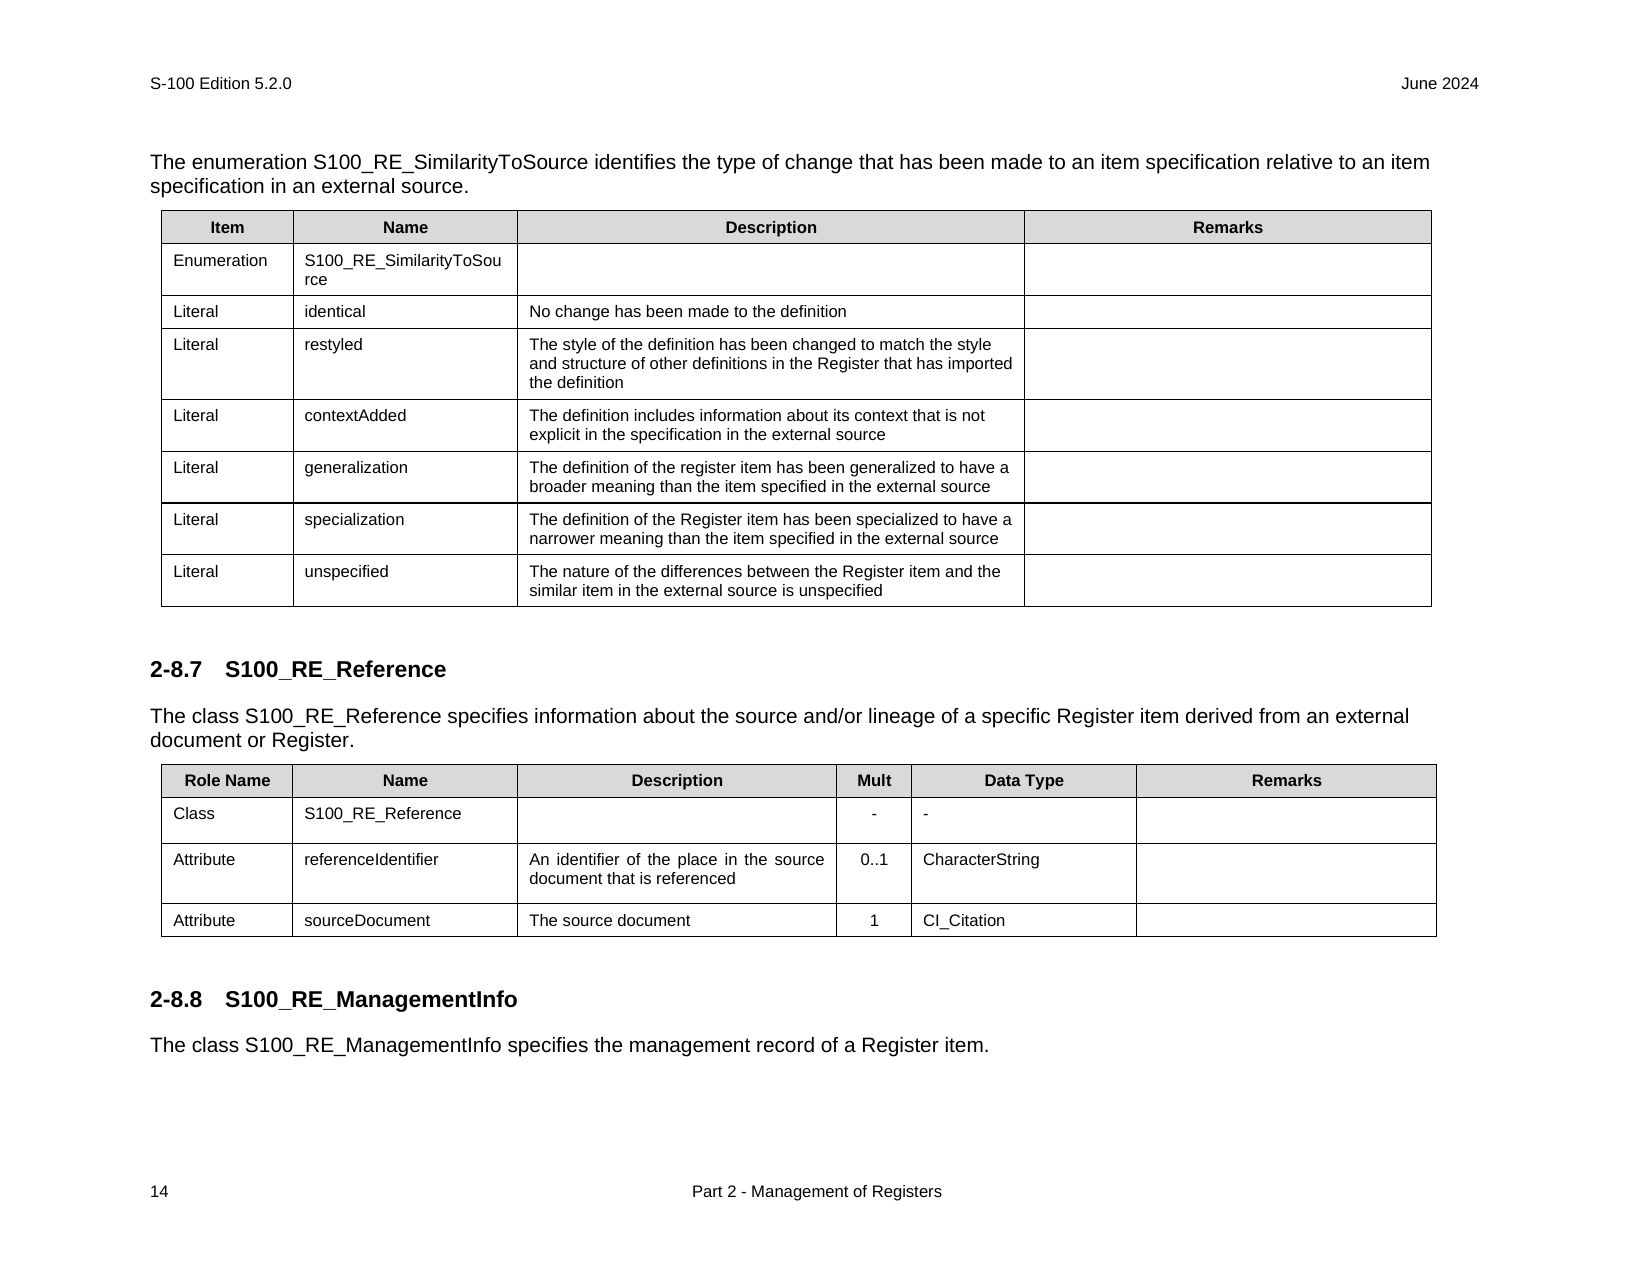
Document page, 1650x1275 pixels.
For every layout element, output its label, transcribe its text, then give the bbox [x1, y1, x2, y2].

table_header Mult [837, 765, 911, 797]
table_header Name [293, 765, 517, 797]
table_header Data Type [912, 765, 1136, 797]
table_cell Literal [162, 452, 293, 502]
table_cell [1025, 452, 1431, 502]
table_cell The definition includes information about its context that is not explicit in the specification in the external source [518, 400, 1024, 451]
table_cell [1025, 400, 1431, 451]
table_header Name [294, 211, 517, 243]
table_header Description [518, 211, 1024, 243]
table_cell [1025, 244, 1431, 295]
table_cell - [837, 798, 911, 842]
table_cell CharacterString [912, 844, 1136, 903]
table_cell No change has been made to the definition [518, 296, 1024, 328]
table_header Role Name [162, 765, 292, 797]
table_cell S100_RE_SimilarityToSource [294, 244, 517, 295]
table_cell sourceDocument [293, 904, 517, 936]
table_cell Literal [162, 296, 293, 328]
table_cell [1025, 555, 1431, 606]
table_cell Literal [162, 400, 293, 451]
table_cell Literal [162, 504, 293, 554]
table_cell Literal [162, 329, 293, 399]
table_cell 0..1 [837, 844, 911, 903]
table_cell referenceIdentifier [293, 844, 517, 903]
table_cell [1137, 904, 1436, 936]
table_cell [1025, 504, 1431, 554]
table_cell The definition of the Register item has been specialized to have a narrower meaning than the item specified in the external source [518, 504, 1024, 554]
table_header Remarks [1137, 765, 1436, 797]
table_cell Attribute [162, 844, 292, 903]
table_cell Attribute [162, 904, 292, 936]
table_cell unspecified [294, 555, 517, 606]
table_cell specialization [294, 504, 517, 554]
subtitle S100_RE_Reference [150, 656, 1500, 683]
table_header Description [518, 765, 836, 797]
table_cell Class [162, 798, 292, 842]
table_cell identical [294, 296, 517, 328]
table_cell - [912, 798, 1136, 842]
table_cell The style of the definition has been changed to match the style and structure of other definitions in the Register that has imported the definition [518, 329, 1024, 399]
table_cell [1137, 844, 1436, 903]
table_cell Literal [162, 555, 293, 606]
table_cell [1025, 329, 1431, 399]
table_cell The source document [518, 904, 836, 936]
table_cell [518, 244, 1024, 295]
table_cell contextAdded [294, 400, 517, 451]
table_cell The nature of the differences between the Register item and the similar item in the external source is unspecified [518, 555, 1024, 606]
table_cell 1 [837, 904, 911, 936]
table_cell [1025, 296, 1431, 328]
table_cell An identifier of the place in the source document that is referenced [518, 844, 836, 903]
subtitle S100_RE_ManagementInfo [150, 986, 1500, 1012]
table_header Item [162, 211, 293, 243]
table_cell S100_RE_Reference [293, 798, 517, 842]
table_header Remarks [1025, 211, 1431, 243]
table_cell generalization [294, 452, 517, 502]
text The class S100_RE_Reference specifies information about the source and/or lineage of a specific Register item derived from an external document or Register. [150, 703, 1500, 751]
table_cell [1137, 798, 1436, 842]
table_cell The definition of the register item has been generalized to have a broader meaning than the item specified in the external source [518, 452, 1024, 502]
table_cell [518, 798, 836, 842]
text The enumeration S100_RE_SimilarityToSource identifies the type of change that has been made to an item specification relative to an item specification in an external source. [150, 150, 1500, 198]
table_cell restyled [294, 329, 517, 399]
table_cell Enumeration [162, 244, 293, 295]
table_cell CI_Citation [912, 904, 1136, 936]
text The class S100_RE_ManagementInfo specifies the management record of a Register item. [150, 1033, 1500, 1057]
